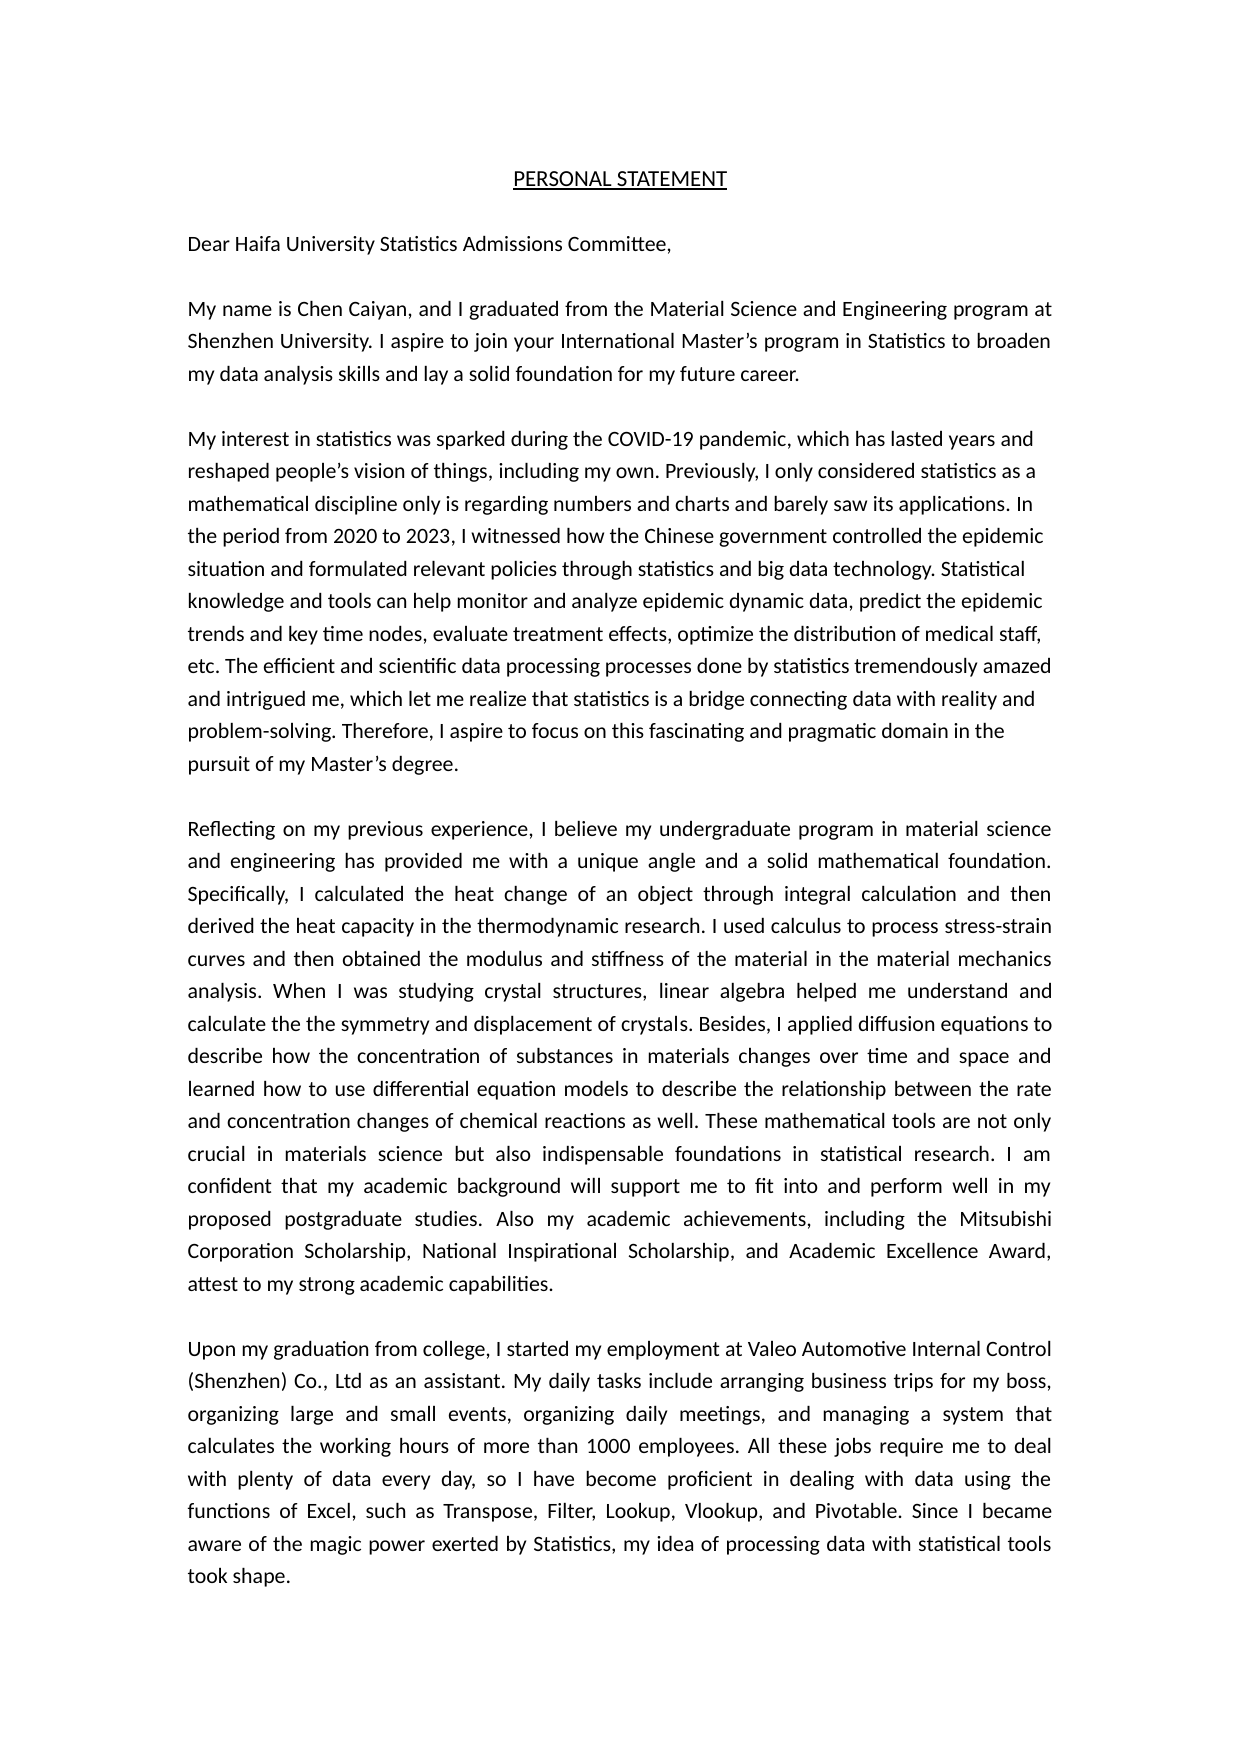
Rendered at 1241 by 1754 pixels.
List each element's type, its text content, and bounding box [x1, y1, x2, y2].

text My name is Chen Caiyan, and I graduated from the Material Science and Engineering program at Shenzhen University. I aspire to join your International Master’s program in Statistics to broaden my data analysis skills and lay a solid foundation for my future career. [187, 292, 1053, 389]
text PERSONAL STATEMENT [187, 162, 1053, 194]
text My interest in statistics was sparked during the COVID-19 pandemic, which has lasted years and reshaped people’s vision of things, including my own. Previously, I only considered statistics as a mathematical discipline only is regarding numbers and charts and barely saw its applications. In the period from 2020 to 2023, I witnessed how the Chinese government controlled the epidemic situation and formulated relevant policies through statistics and big data technology. Statistical knowledge and tools can help monitor and analyze epidemic dynamic data, predict the epidemic trends and key time nodes, evaluate treatment effects, optimize the distribution of medical staff, etc. The efficient and scientific data processing processes done by statistics tremendously amazed and intrigued me, which let me realize that statistics is a bridge connecting data with reality and problem-solving. Therefore, I aspire to focus on this fascinating and pragmatic domain in the pursuit of my Master’s degree. [187, 422, 1053, 779]
text Reflecting on my previous experience, I believe my undergraduate program in material science and engineering has provided me with a unique angle and a solid mathematical foundation. Specifically, I calculated the heat change of an object through integral calculation and then derived the heat capacity in the thermodynamic research. I used calculus to process stress-strain curves and then obtained the modulus and stiffness of the material in the material mechanics analysis. When I was studying crystal structures, linear algebra helped me understand and calculate the the symmetry and displacement of crystals. Besides, I applied diffusion equations to describe how the concentration of substances in materials changes over time and space and learned how to use differential equation models to describe the relationship between the rate and concentration changes of chemical reactions as well. These mathematical tools are not only crucial in materials science but also indispensable foundations in statistical research. I am confident that my academic background will support me to fit into and perform well in my proposed postgraduate studies. Also my academic achievements, including the Mitsubishi Corporation Scholarship, National Inspirational Scholarship, and Academic Excellence Award, attest to my strong academic capabilities. [187, 812, 1053, 1299]
text Dear Haifa University Statistics Admissions Committee, [187, 227, 1053, 259]
text Upon my graduation from college, I started my employment at Valeo Automotive Internal Control (Shenzhen) Co., Ltd as an assistant. My daily tasks include arranging business trips for my boss, organizing large and small events, organizing daily meetings, and managing a system that calculates the working hours of more than 1000 employees. All these jobs require me to deal with plenty of data every day, so I have become proficient in dealing with data using the functions of Excel, such as Transpose, Filter, Lookup, Vlookup, and Pivotable. Since I became aware of the magic power exerted by Statistics, my idea of processing data with statistical tools took shape. [187, 1332, 1053, 1592]
